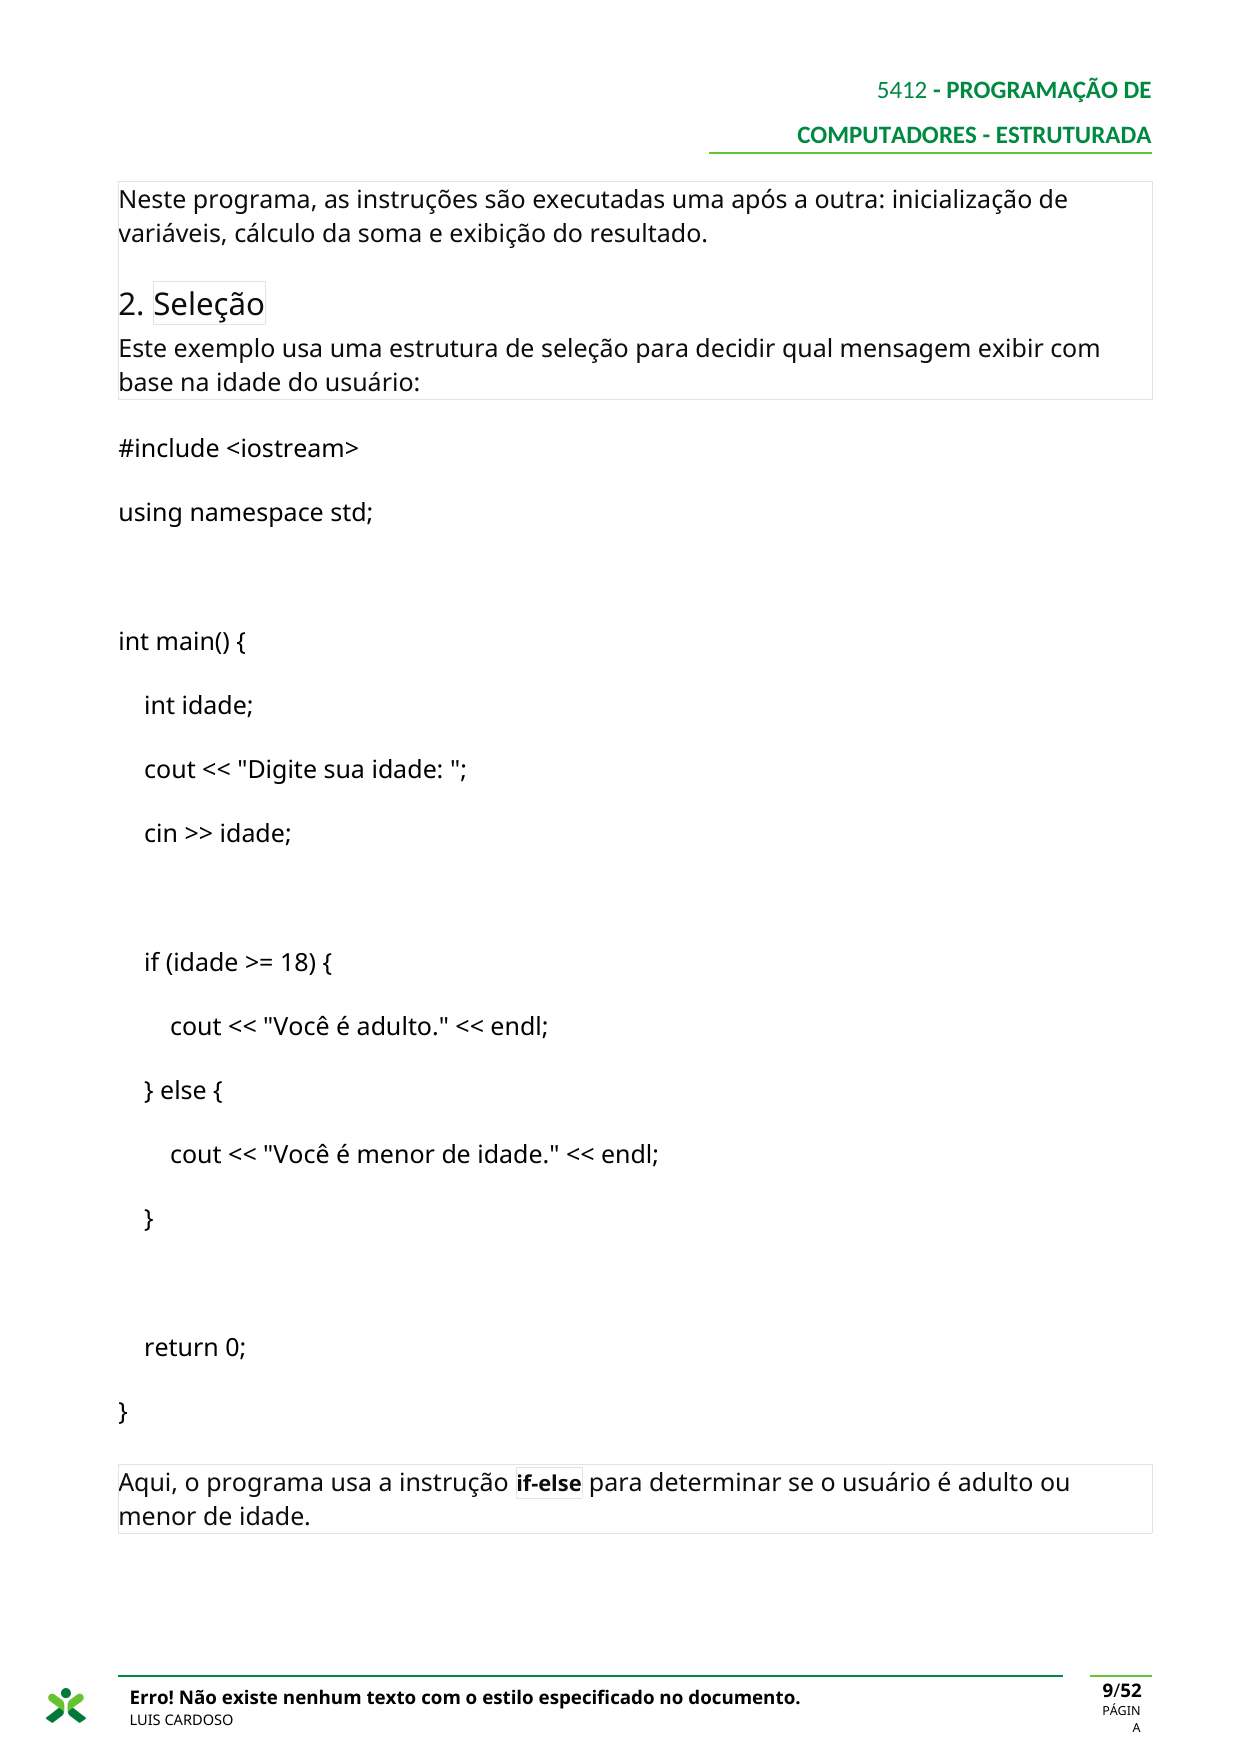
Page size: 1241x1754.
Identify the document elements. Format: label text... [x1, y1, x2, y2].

text cout << "Digite sua idade: "; [118, 752, 1152, 786]
text cout << "Você é menor de idade." << endl; [118, 1137, 1152, 1171]
text } [118, 1393, 1152, 1427]
picture [46, 1688, 87, 1725]
text cout << "Você é adulto." << endl; [118, 1008, 1152, 1042]
text cin >> idade; [118, 816, 1152, 850]
subtitle 2. Seleção [119, 280, 1152, 324]
text return 0; [118, 1329, 1152, 1363]
text } [118, 1201, 1152, 1235]
text Este exemplo usa uma estrutura de seleção para decidir qual mensagem exibir com base na idade do usuário: [119, 331, 1152, 399]
text Neste programa, as instruções são executadas uma após a outra: inicialização de variáveis, cálculo da soma e exibição do resultado. [119, 182, 1152, 250]
text if (idade >= 18) { [118, 944, 1152, 978]
text using namespace std; [118, 495, 1152, 529]
text int idade; [118, 688, 1152, 722]
text int main() { [118, 623, 1152, 657]
text } else { [118, 1073, 1152, 1107]
text #include <iostream> [118, 431, 1152, 465]
text Aqui, o programa usa a instrução if-else para determinar se o usuário é adulto ou menor de idade. [119, 1465, 1152, 1533]
